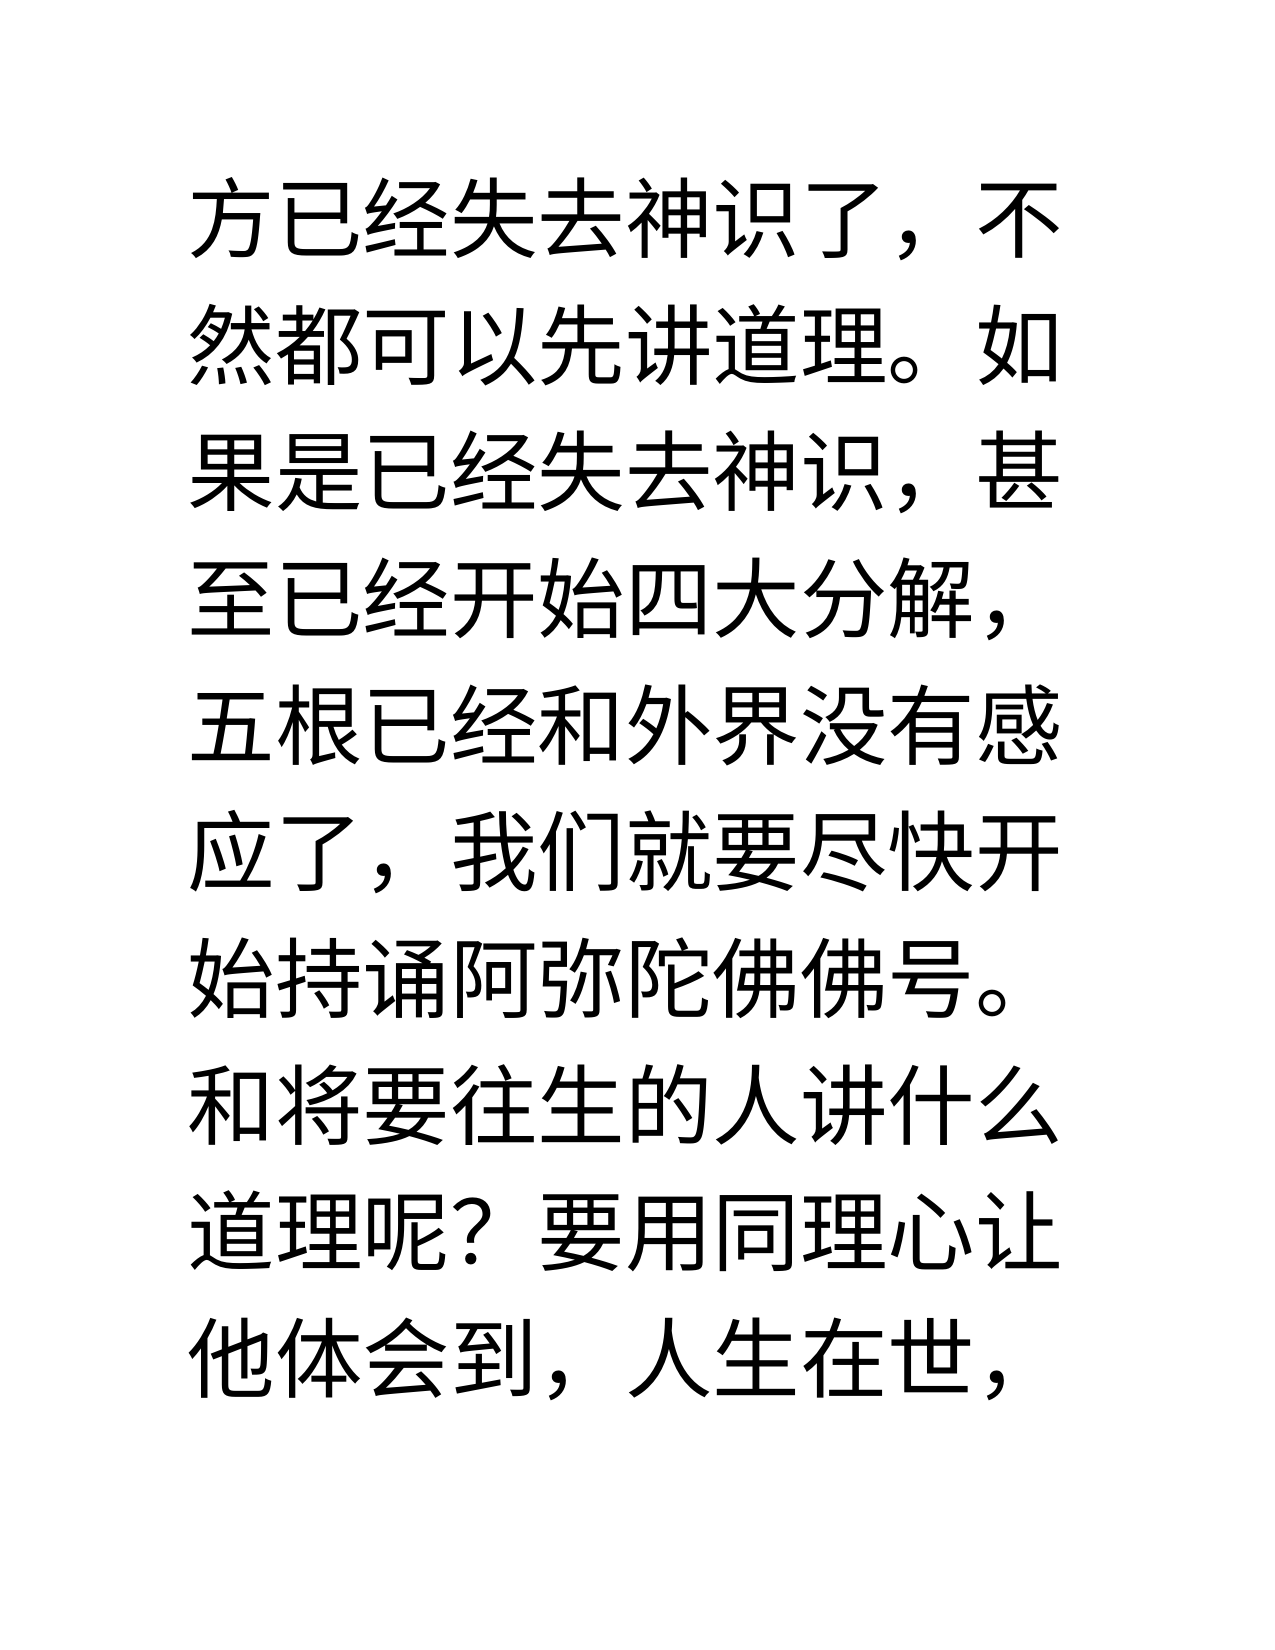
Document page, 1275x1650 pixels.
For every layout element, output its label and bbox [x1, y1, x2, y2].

text [187, 150, 1087, 1417]
